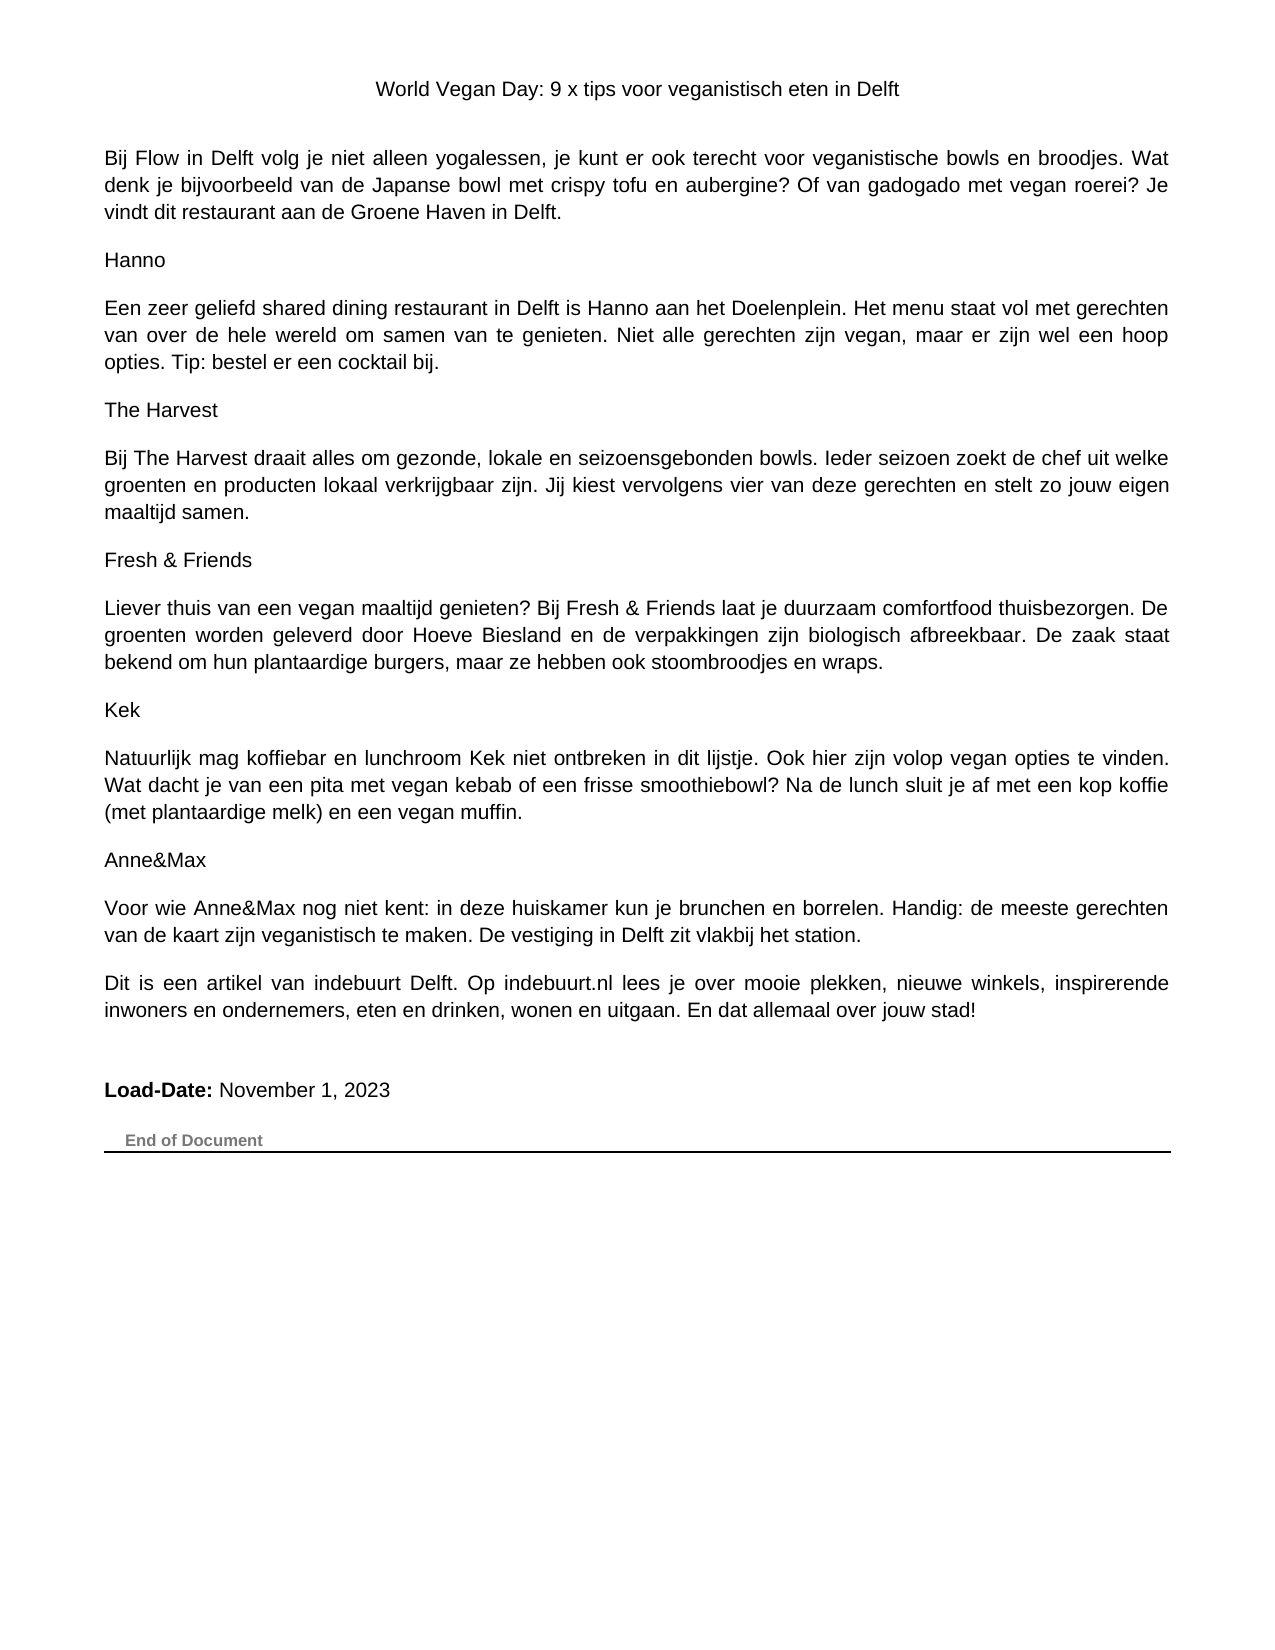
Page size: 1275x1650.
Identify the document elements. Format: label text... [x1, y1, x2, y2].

text Natuurlijk mag koffiebar en lunchroom Kek niet ontbreken in dit lijstje. Ook hier zijn volop vegan opties te vinden. Wat dacht je van een pita met vegan kebab of een frisse smoothiebowl? Na de lunch sluit je af met een kop koffie (met plantaardige melk) en een vegan muffin. [104, 742, 1171, 823]
text Liever thuis van een vegan maaltijd genieten? Bij Fresh & Friends laat je duurzaam comfortfood thuisbezorgen. De groenten worden geleverd door Hoeve Biesland en de verpakkingen zijn biologisch afbreekbaar. De zaak staat bekend om hun plantaardige burgers, maar ze hebben ook stoombroodjes en wraps. [104, 592, 1171, 673]
text The Harvest [104, 394, 1171, 421]
text Kek [104, 694, 1171, 721]
text Bij The Harvest draait alles om gezonde, lokale en seizoensgebonden bowls. Ieder seizoen zoekt de chef uit welke groenten en producten lokaal verkrijgbaar zijn. Jij kiest vervolgens vier van deze gerechten en stelt zo jouw eigen maaltijd samen. [104, 442, 1171, 523]
text Een zeer geliefd shared dining restaurant in Delft is Hanno aan het Doelenplein. Het menu staat vol met gerechten van over de hele wereld om samen van te genieten. Niet alle gerechten zijn vegan, maar er zijn wel een hoop opties. Tip: bestel er een cocktail bij. [104, 292, 1171, 373]
text Voor wie Anne&Max nog niet kent: in deze huiskamer kun je brunchen en borrelen. Handig: de meeste gerechten van de kaart zijn veganistisch te maken. De vestiging in Delft zit vlakbij het station. [104, 892, 1171, 946]
text Anne&Max [104, 844, 1171, 871]
text End of Document [125, 1131, 1171, 1150]
text Hanno [104, 244, 1171, 271]
text Dit is een artikel van indebuurt Delft. Op indebuurt.nl lees je over mooie plekken, nieuwe winkels, inspirerende inwoners en ondernemers, eten en drinken, wonen en uitgaan. En dat allemaal over jouw stad! [104, 967, 1171, 1021]
text Load-Date: November 1, 2023 [104, 1046, 1171, 1102]
text Fresh & Friends [104, 544, 1171, 571]
text Bij Flow in Delft volg je niet alleen yogalessen, je kunt er ook terecht voor veganistische bowls en broodjes. Wat denk je bijvoorbeeld van de Japanse bowl met crispy tofu en aubergine? Of van gadogado met vegan roerei? Je vindt dit restaurant aan de Groene Haven in Delft. [104, 142, 1171, 223]
